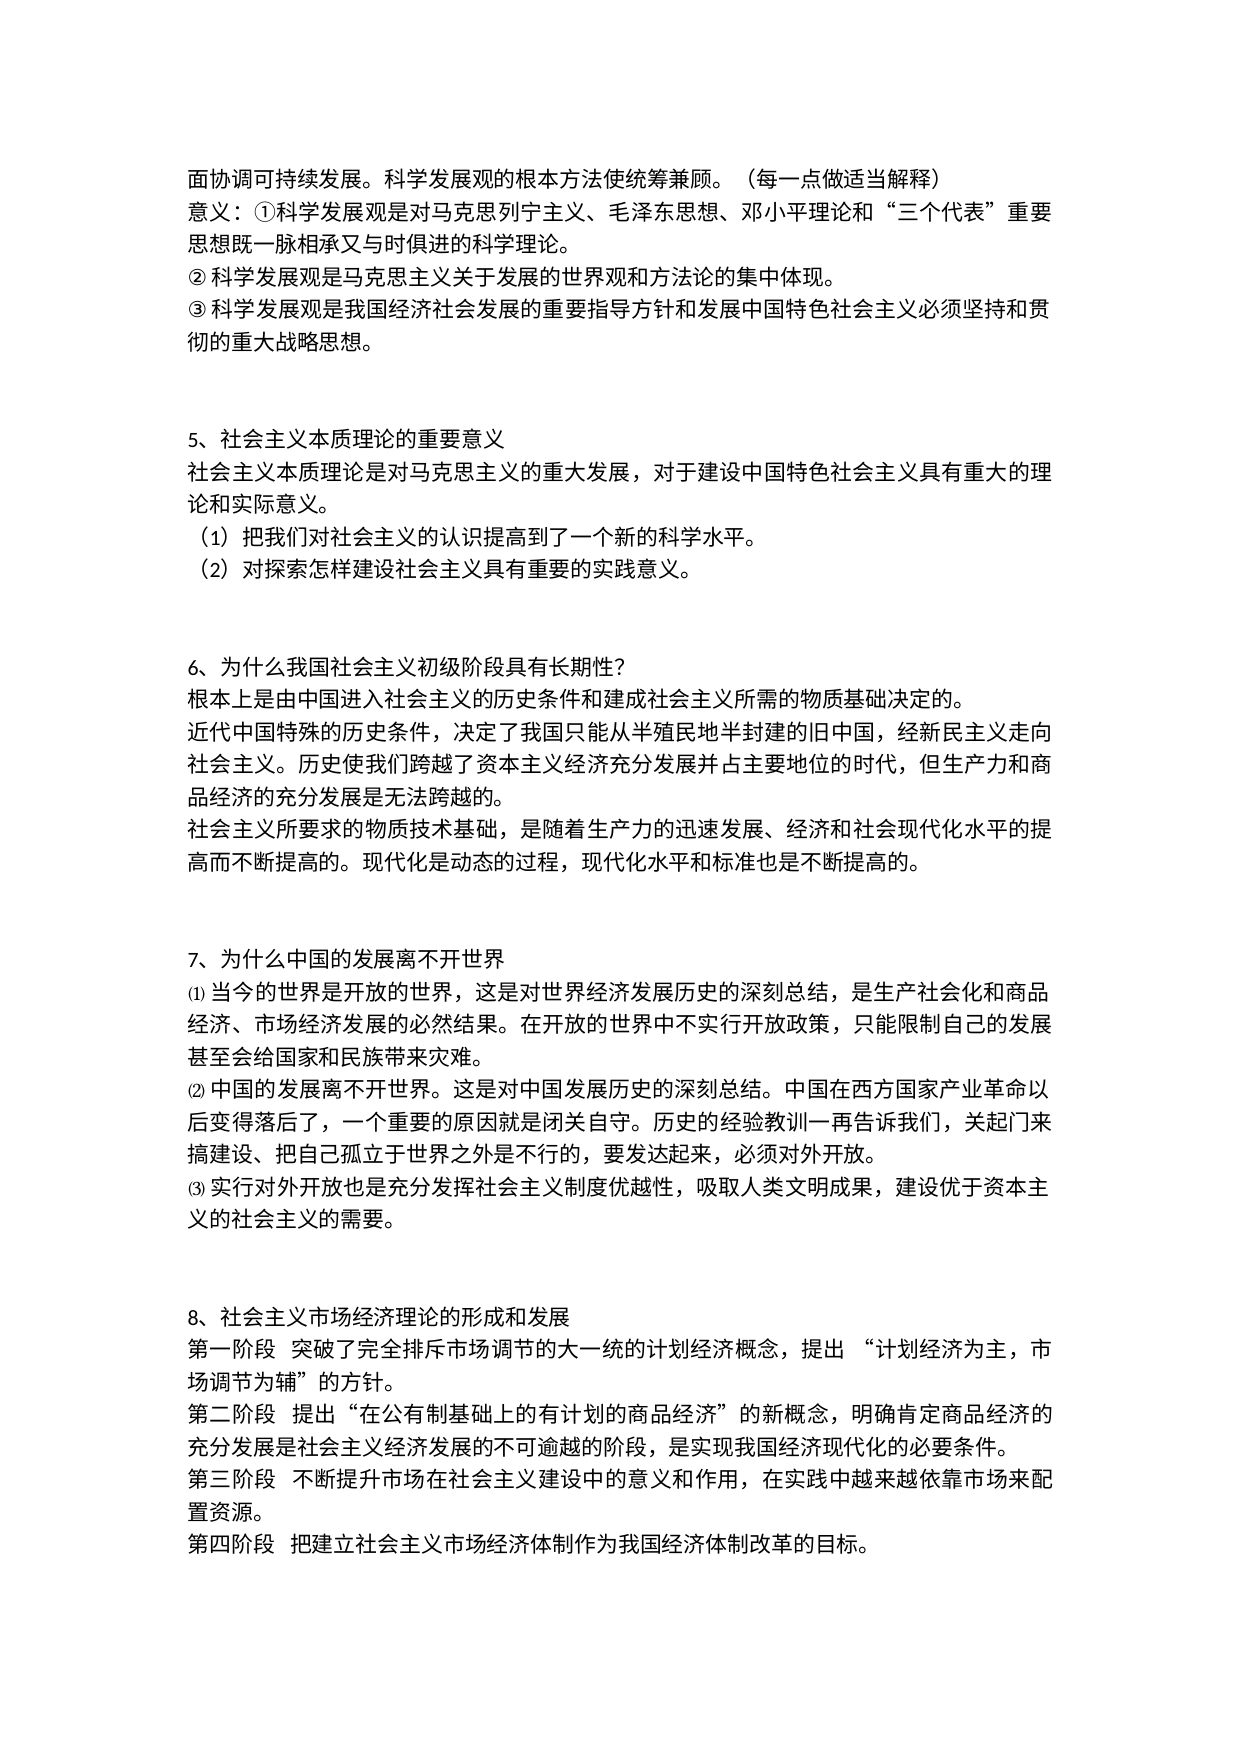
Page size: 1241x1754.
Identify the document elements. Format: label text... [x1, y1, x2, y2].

text 7、为什么中国的发展离不开世界 [187, 942, 1053, 974]
text 6、为什么我国社会主义初级阶段具有长期性？ [187, 649, 1053, 682]
text 社会主义本质理论是对马克思主义的重大发展，对于建设中国特色社会主义具有重大的理论和实际意义。 [187, 454, 1053, 519]
text 第二阶段 提出“在公有制基础上的有计划的商品经济”的新概念，明确肯定商品经济的充分发展是社会主义经济发展的不可逾越的阶段，是实现我国经济现代化的必要条件。 [187, 1397, 1053, 1462]
text 第四阶段 把建立社会主义市场经济体制作为我国经济体制改革的目标。 [187, 1527, 1053, 1559]
text ⑴当今的世界是开放的世界，这是对世界经济发展历史的深刻总结，是生产社会化和商品经济、市场经济发展的必然结果。在开放的世界中不实行开放政策，只能限制自己的发展，甚至会给国家和民族带来灾难。 ⑵中国的发展离不开世界。这是对中国发展历史的深刻总结。中国在西方国家产业革命以后变得落后了，一个重要的原因就是闭关自守。历史的经验教训一再告诉我们，关起门来搞建设、把自己孤立于世界之外是不行的，要发达起来，必须对外开放。 ⑶实行对外开放也是充分发挥社会主义制度优越性，吸取人类文明成果，建设优于资本主义的社会主义的需要。 [187, 974, 1053, 1234]
text 第一阶段 突破了完全排斥市场调节的大一统的计划经济概念，提出 “计划经济为主，市场调节为辅”的方针。 [187, 1332, 1053, 1397]
text 8、社会主义市场经济理论的形成和发展 [187, 1299, 1053, 1332]
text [187, 162, 1053, 357]
text （2）对探索怎样建设社会主义具有重要的实践意义。 [187, 552, 1053, 584]
text 根本上是由中国进入社会主义的历史条件和建成社会主义所需的物质基础决定的。 近代中国特殊的历史条件，决定了我国只能从半殖民地半封建的旧中国，经新民主义走向社会主义。历史使我们跨越了资本主义经济充分发展并占主要地位的时代，但生产力和商品经济的充分发展是无法跨越的。 社会主义所要求的物质技术基础，是随着生产力的迅速发展、经济和社会现代化水平的提高而不断提高的。现代化是动态的过程，现代化水平和标准也是不断提高的。 [187, 682, 1053, 877]
text （1）把我们对社会主义的认识提高到了一个新的科学水平。 [187, 519, 1053, 552]
text 第三阶段 不断提升市场在社会主义建设中的意义和作用，在实践中越来越依靠市场来配置资源。 [187, 1462, 1053, 1527]
text 5、社会主义本质理论的重要意义 [187, 422, 1053, 454]
